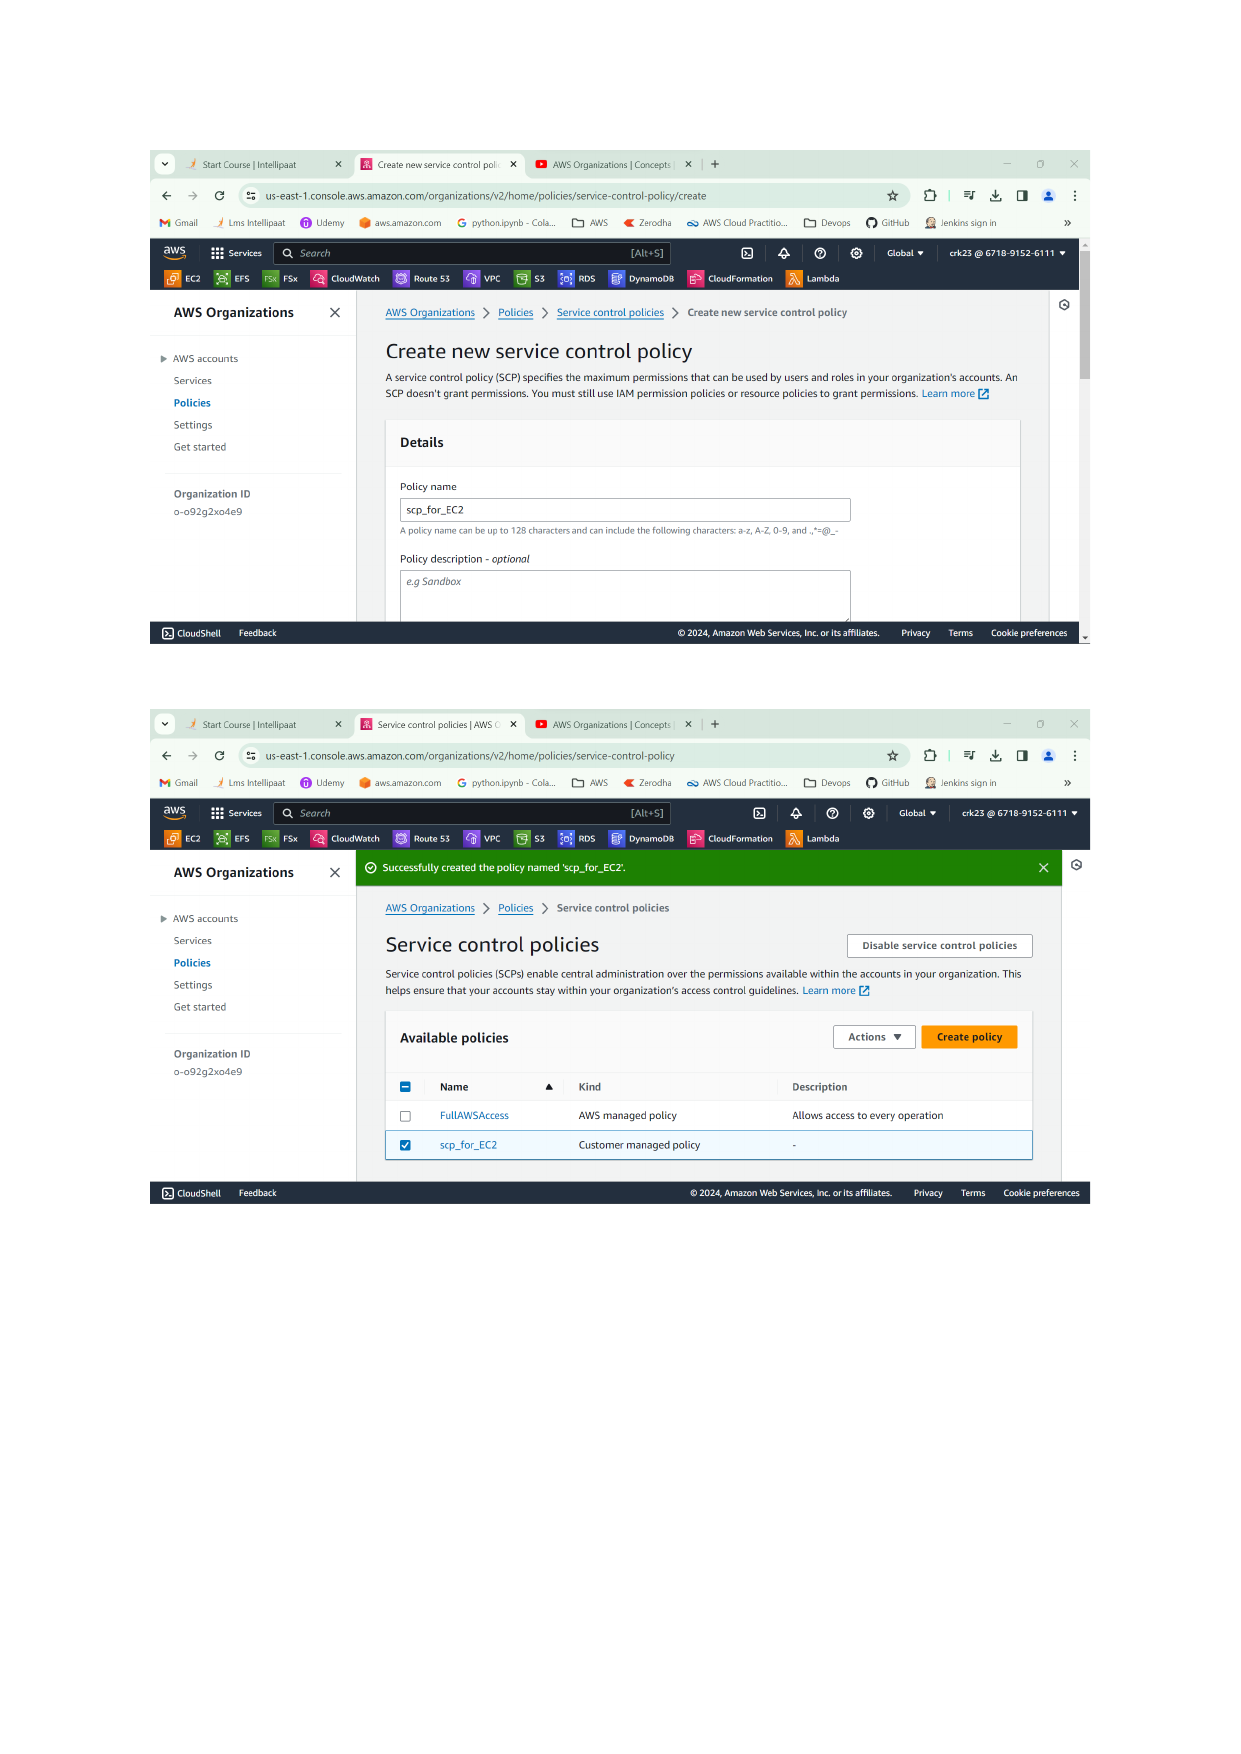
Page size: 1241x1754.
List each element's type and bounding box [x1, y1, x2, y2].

picture [150, 709, 1091, 1204]
picture [150, 150, 1091, 644]
